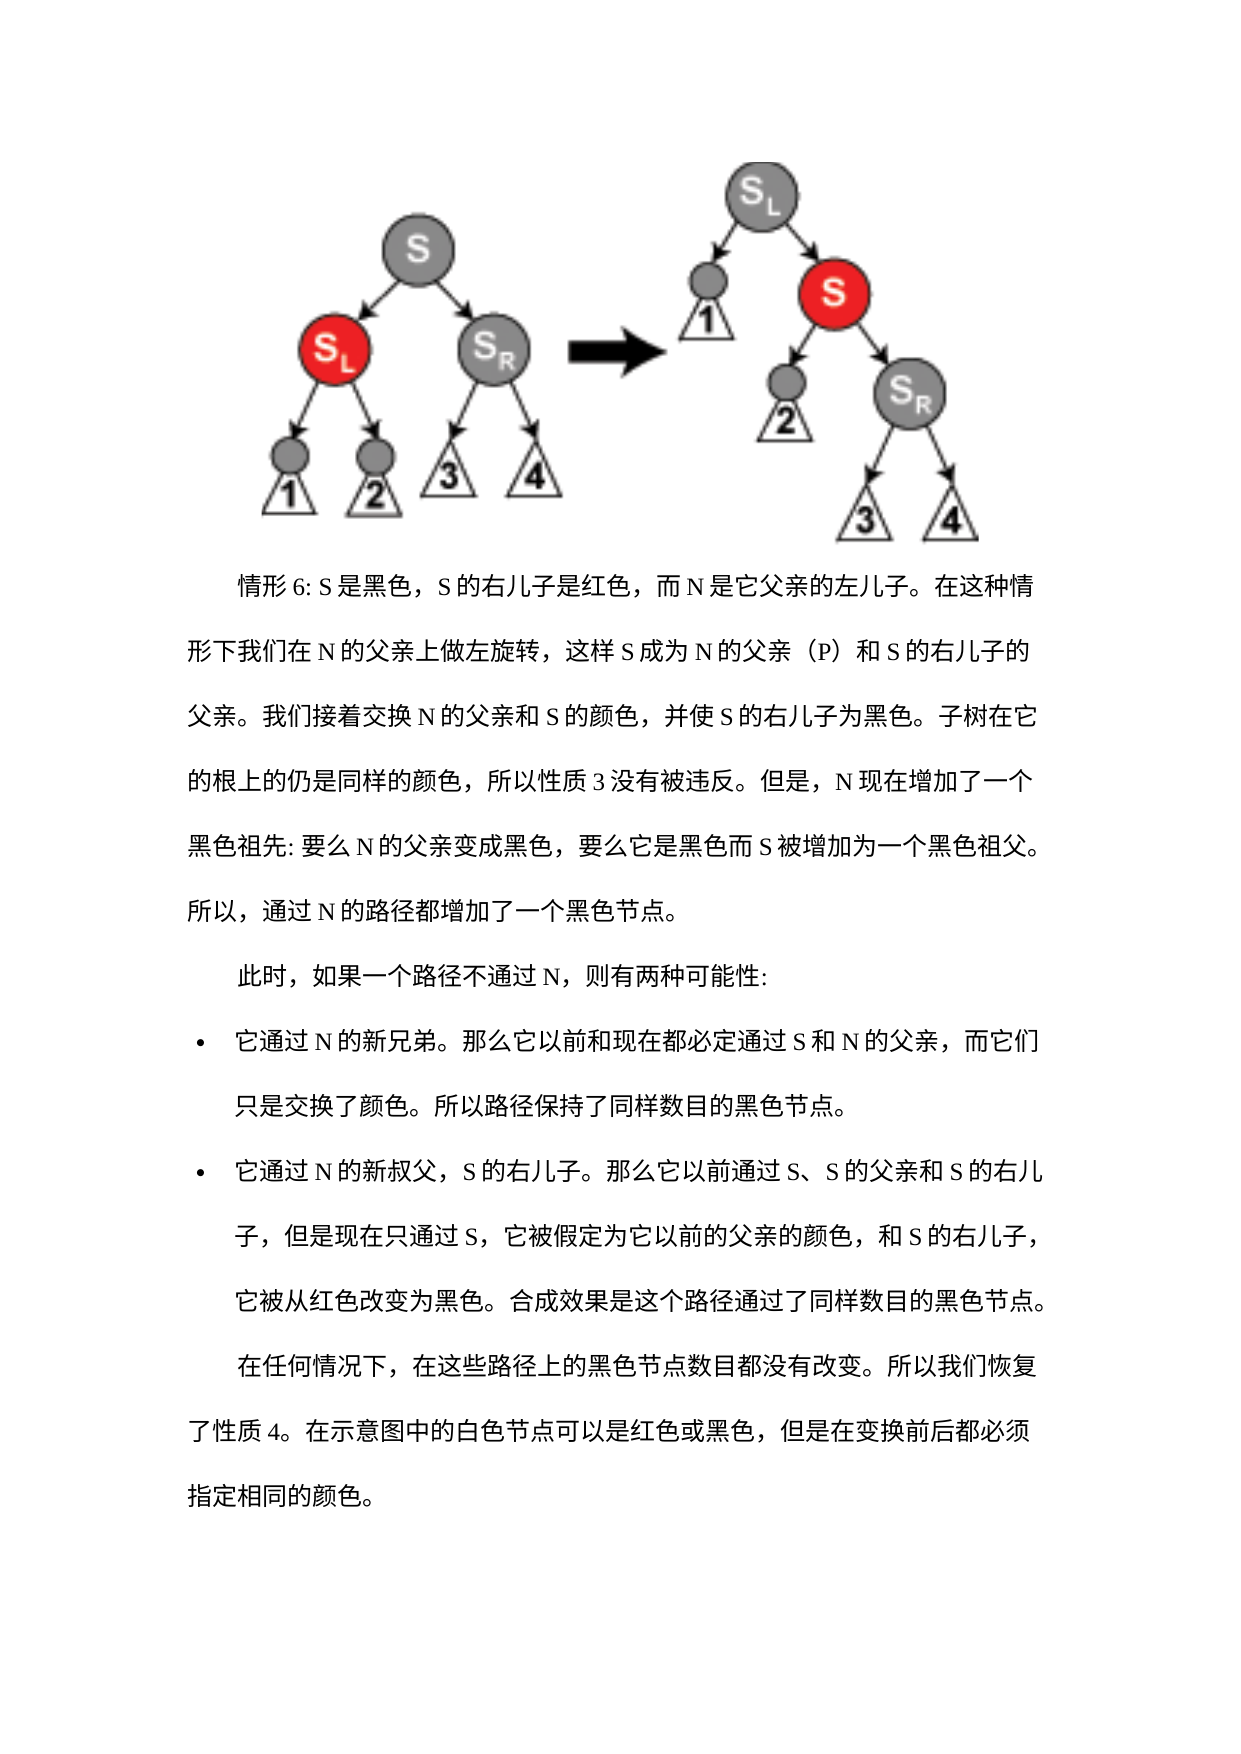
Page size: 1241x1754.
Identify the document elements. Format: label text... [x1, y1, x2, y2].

list 它通过N的新叔父，S的右儿子。那么它以前通过S、S的父亲和S的右儿子，但是现在只通过S，它被假定为它以前的父亲的颜色，和S的右儿子，它被从红色改变为黑色。合成效果是这个路径通过了同样数目的黑色节点。 [197, 1137, 1053, 1332]
text 在任何情况下，在这些路径上的黑色节点数目都没有改变。所以我们恢复了性质4。在示意图中的白色节点可以是红色或黑色，但是在变换前后都必须指定相同的颜色。 [187, 1332, 1053, 1527]
text 此时，如果一个路径不通过N，则有两种可能性: [187, 942, 1053, 1007]
list 它通过N的新兄弟。那么它以前和现在都必定通过S和N的父亲，而它们只是交换了颜色。所以路径保持了同样数目的黑色节点。 [197, 1007, 1053, 1137]
text 情形6: S是黑色，S的右儿子是红色，而N是它父亲的左儿子。在这种情形下我们在N的父亲上做左旋转，这样S成为N的父亲（P）和S的右儿子的父亲。我们接着交换N的父亲和S的颜色，并使S的右儿子为黑色。子树在它的根上的仍是同样的颜色，所以性质3没有被违反。但是，N现在增加了一个黑色祖先: 要么N的父亲变成黑色，要么它是黑色而S被增加为一个黑色祖父。所以，通过N的路径都增加了一个黑色节点。 [187, 552, 1053, 942]
picture [261, 162, 979, 548]
